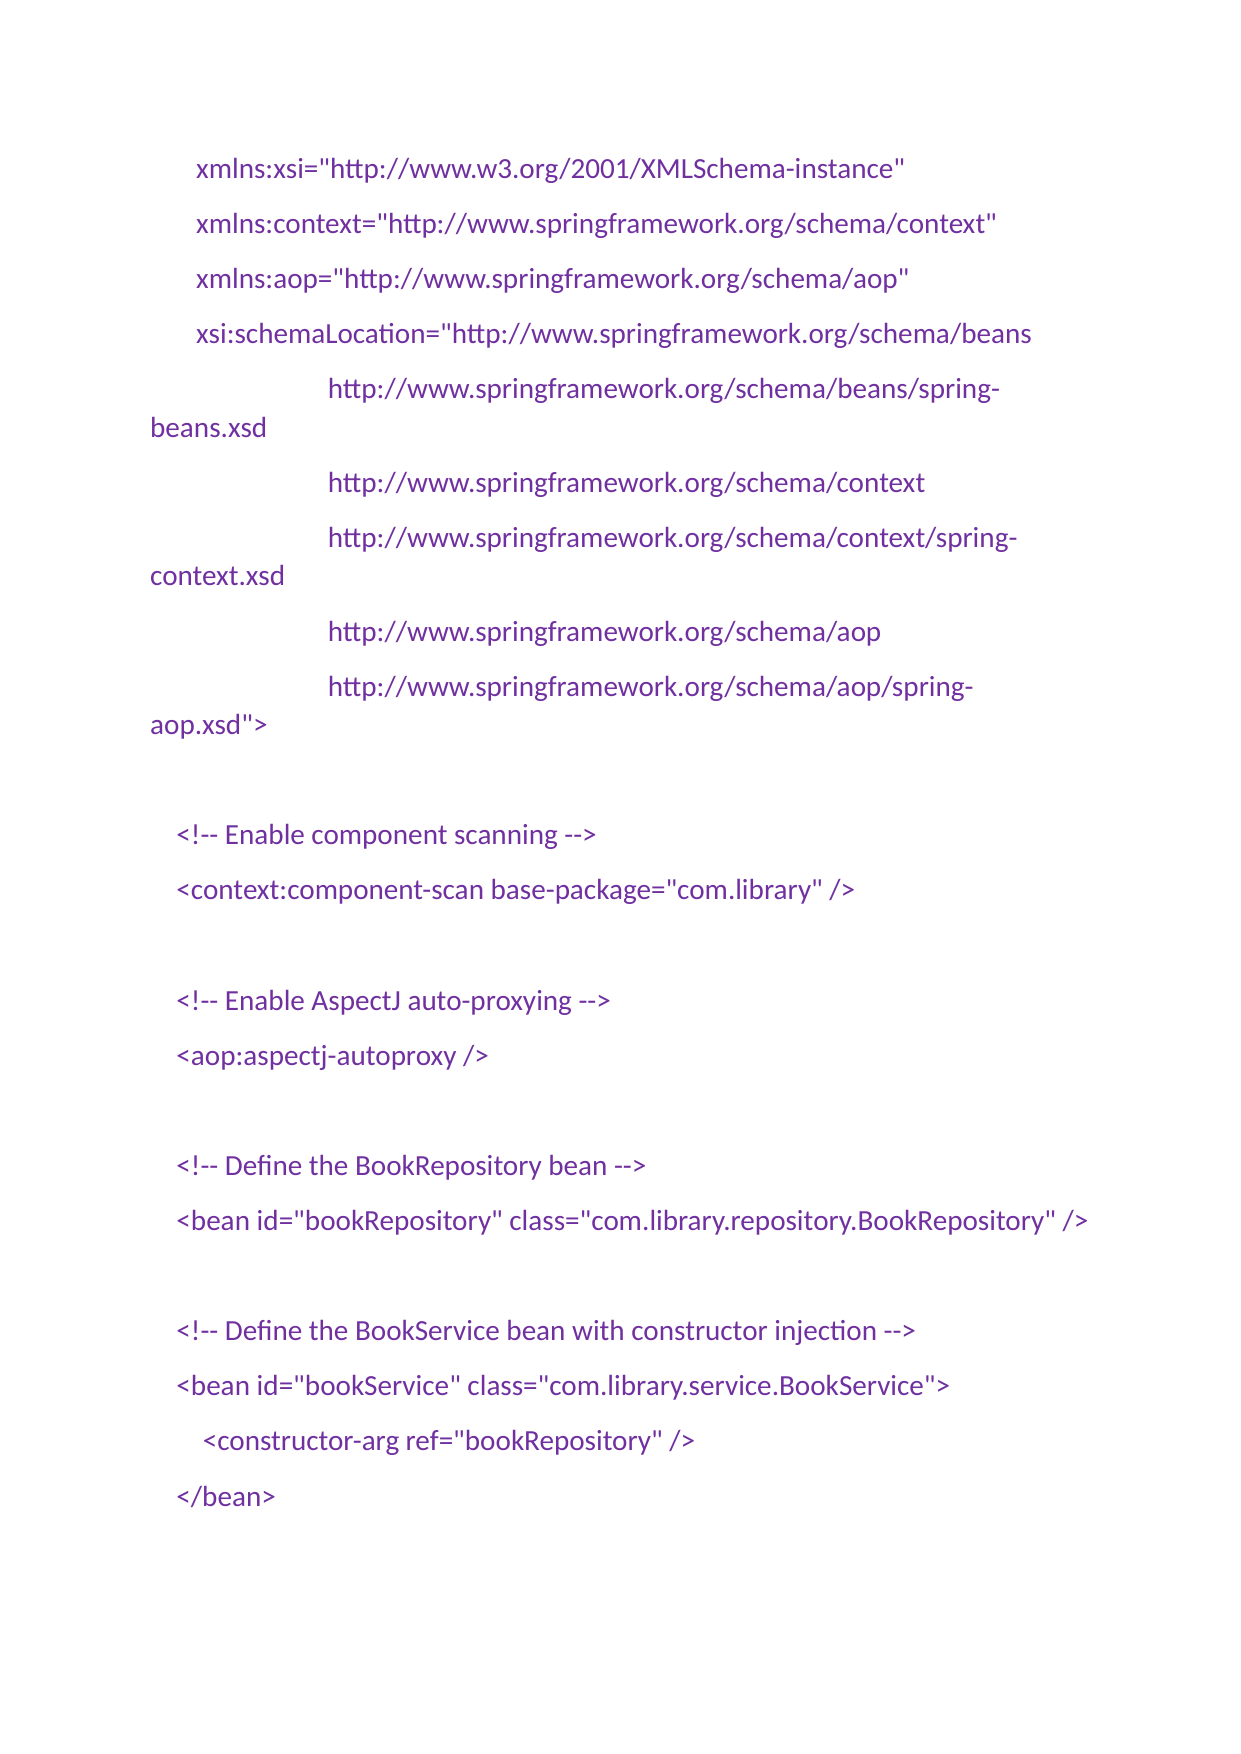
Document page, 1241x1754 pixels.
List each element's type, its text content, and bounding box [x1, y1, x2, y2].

text xsi:schemaLocation="http://www.springframework.org/schema/beans [150, 315, 1090, 351]
text <bean id="bookRepository" class="com.library.repository.BookRepository" /> [150, 1202, 1090, 1238]
text xmlns:aop="http://www.springframework.org/schema/aop" [150, 260, 1090, 296]
text <context:component-scan base-package="com.library" /> [150, 871, 1090, 907]
text <!-- Enable component scanning --> [150, 816, 1090, 852]
text <!-- Define the BookRepository bean --> [150, 1147, 1090, 1183]
text </bean> [150, 1478, 1090, 1513]
text http://www.springframework.org/schema/aop/spring-aop.xsd"> [150, 668, 1090, 742]
text <!-- Define the BookService bean with constructor injection --> [150, 1312, 1090, 1348]
text http://www.springframework.org/schema/aop [150, 613, 1090, 648]
text <bean id="bookService" class="com.library.service.BookService"> [150, 1367, 1090, 1403]
text <aop:aspectj-autoproxy /> [150, 1037, 1090, 1072]
text <!-- Enable AspectJ auto-proxying --> [150, 982, 1090, 1017]
text http://www.springframework.org/schema/context [150, 464, 1090, 499]
text http://www.springframework.org/schema/context/spring-context.xsd [150, 519, 1090, 593]
text xmlns:xsi="http://www.w3.org/2001/XMLSchema-instance" [150, 150, 1090, 186]
text xmlns:context="http://www.springframework.org/schema/context" [150, 205, 1090, 241]
text http://www.springframework.org/schema/beans/spring-beans.xsd [150, 370, 1090, 444]
text <constructor-arg ref="bookRepository" /> [150, 1422, 1090, 1458]
